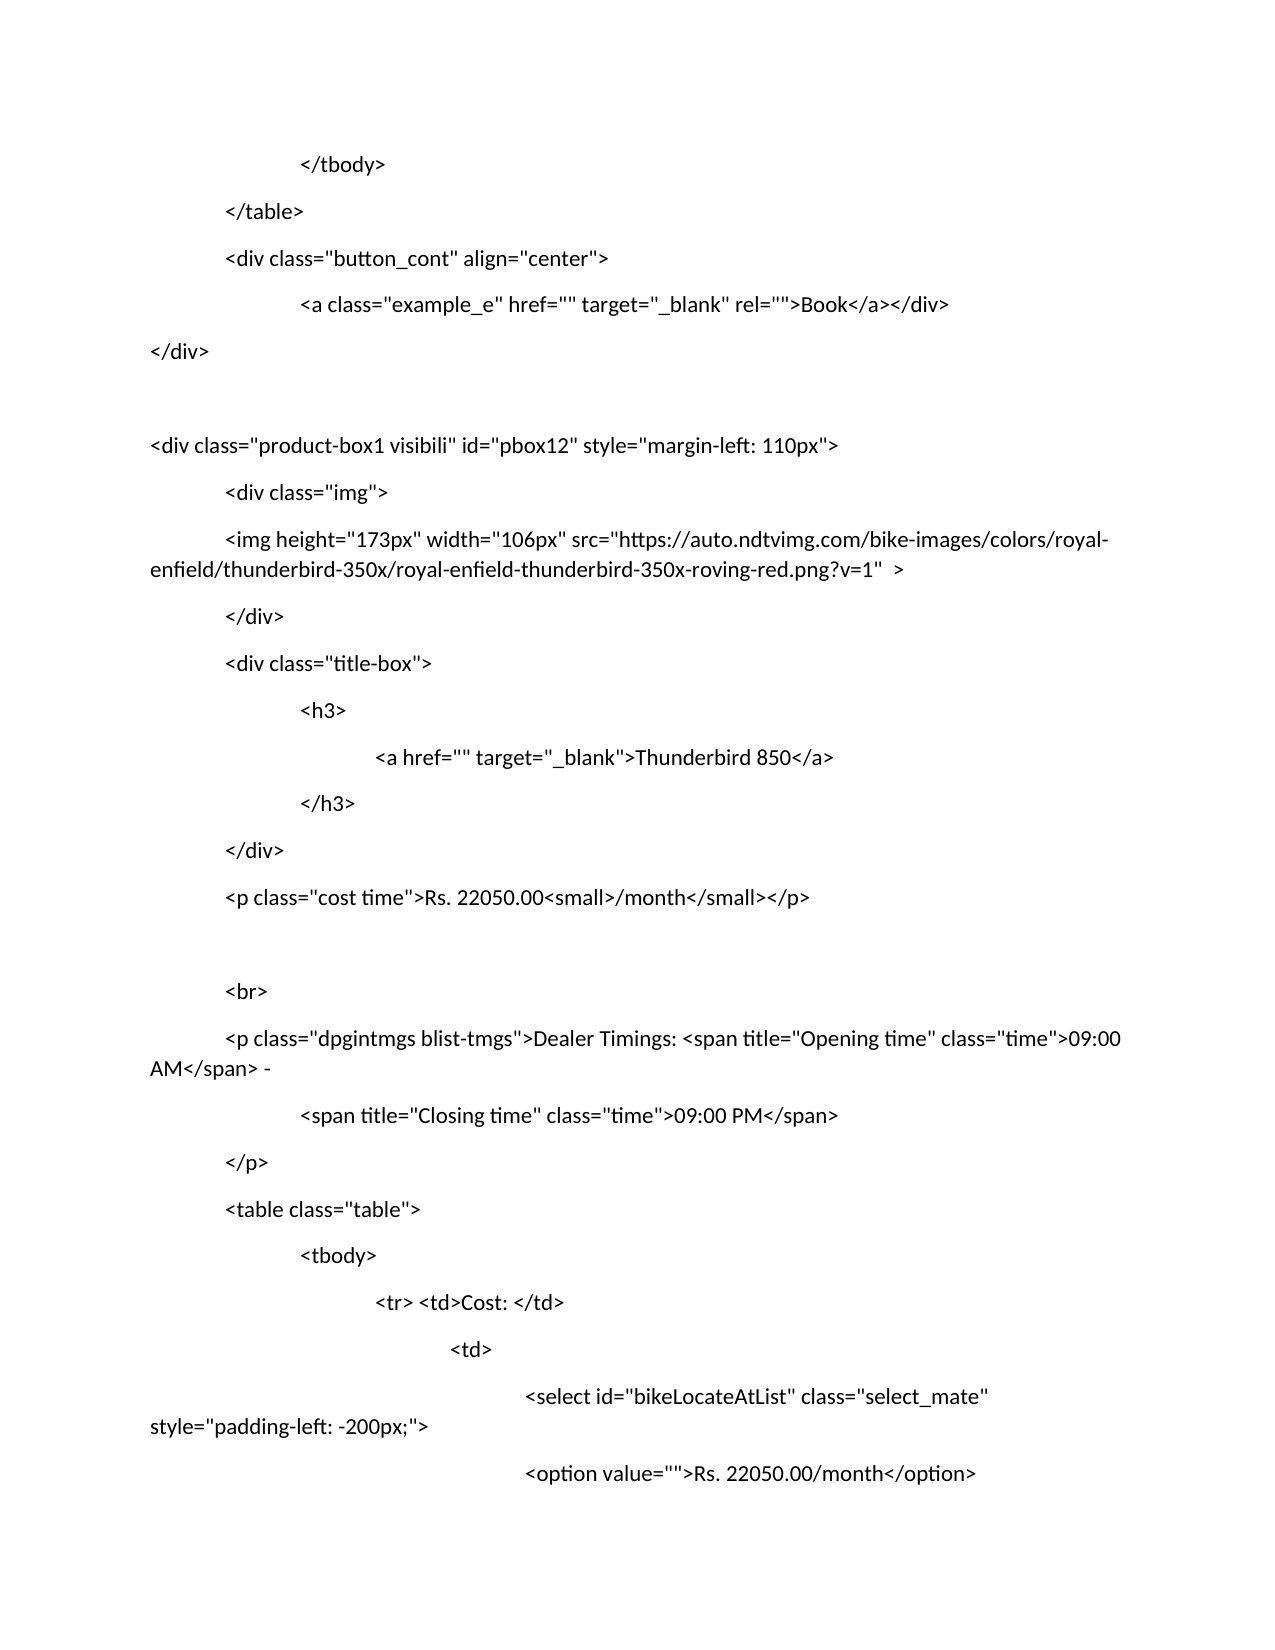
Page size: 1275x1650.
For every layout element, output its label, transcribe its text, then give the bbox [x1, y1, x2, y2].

text </div> [150, 337, 1125, 366]
text </table> [150, 197, 1125, 225]
text <div class="button_cont" align="center"> [150, 244, 1125, 272]
text <img height="173px" width="106px" src="https://auto.ndtvimg.com/bike-images/colors/royal-enfield/thunderbird-350x/royal-enfield-thunderbird-350x-roving-red.png?v=1" > [150, 525, 1125, 583]
text <p class="dpgintmgs blist-tmgs">Dealer Timings: <span title="Opening time" class="time">09:00 AM</span> - [150, 1024, 1125, 1082]
text <br> [150, 977, 1125, 1005]
text <div class="img"> [150, 478, 1125, 506]
text <tbody> [150, 1242, 1125, 1270]
text <select id="bikeLocateAtList" class="select_mate" style="padding-left: -200px;"> [150, 1382, 1125, 1441]
text <td> [150, 1335, 1125, 1363]
text <a class="example_e" href="" target="_blank" rel="">Book</a></div> [150, 291, 1125, 319]
text </div> [150, 836, 1125, 864]
text <table class="table"> [150, 1195, 1125, 1223]
text <p class="cost time">Rs. 22050.00<small>/month</small></p> [150, 883, 1125, 911]
text </tbody> [150, 150, 1125, 178]
text </p> [150, 1148, 1125, 1176]
text <span title="Closing time" class="time">09:00 PM</span> [150, 1101, 1125, 1129]
text </div> [150, 602, 1125, 630]
text <tr> <td>Cost: </td> [150, 1288, 1125, 1317]
text <option value="">Rs. 22050.00/month</option> [150, 1459, 1125, 1487]
text <a href="" target="_blank">Thunderbird 850</a> [150, 743, 1125, 771]
text </h3> [150, 789, 1125, 818]
text <div class="title-box"> [150, 649, 1125, 677]
text <h3> [150, 696, 1125, 724]
text <div class="product-box1 visibili" id="pbox12" style="margin-left: 110px"> [150, 431, 1125, 459]
